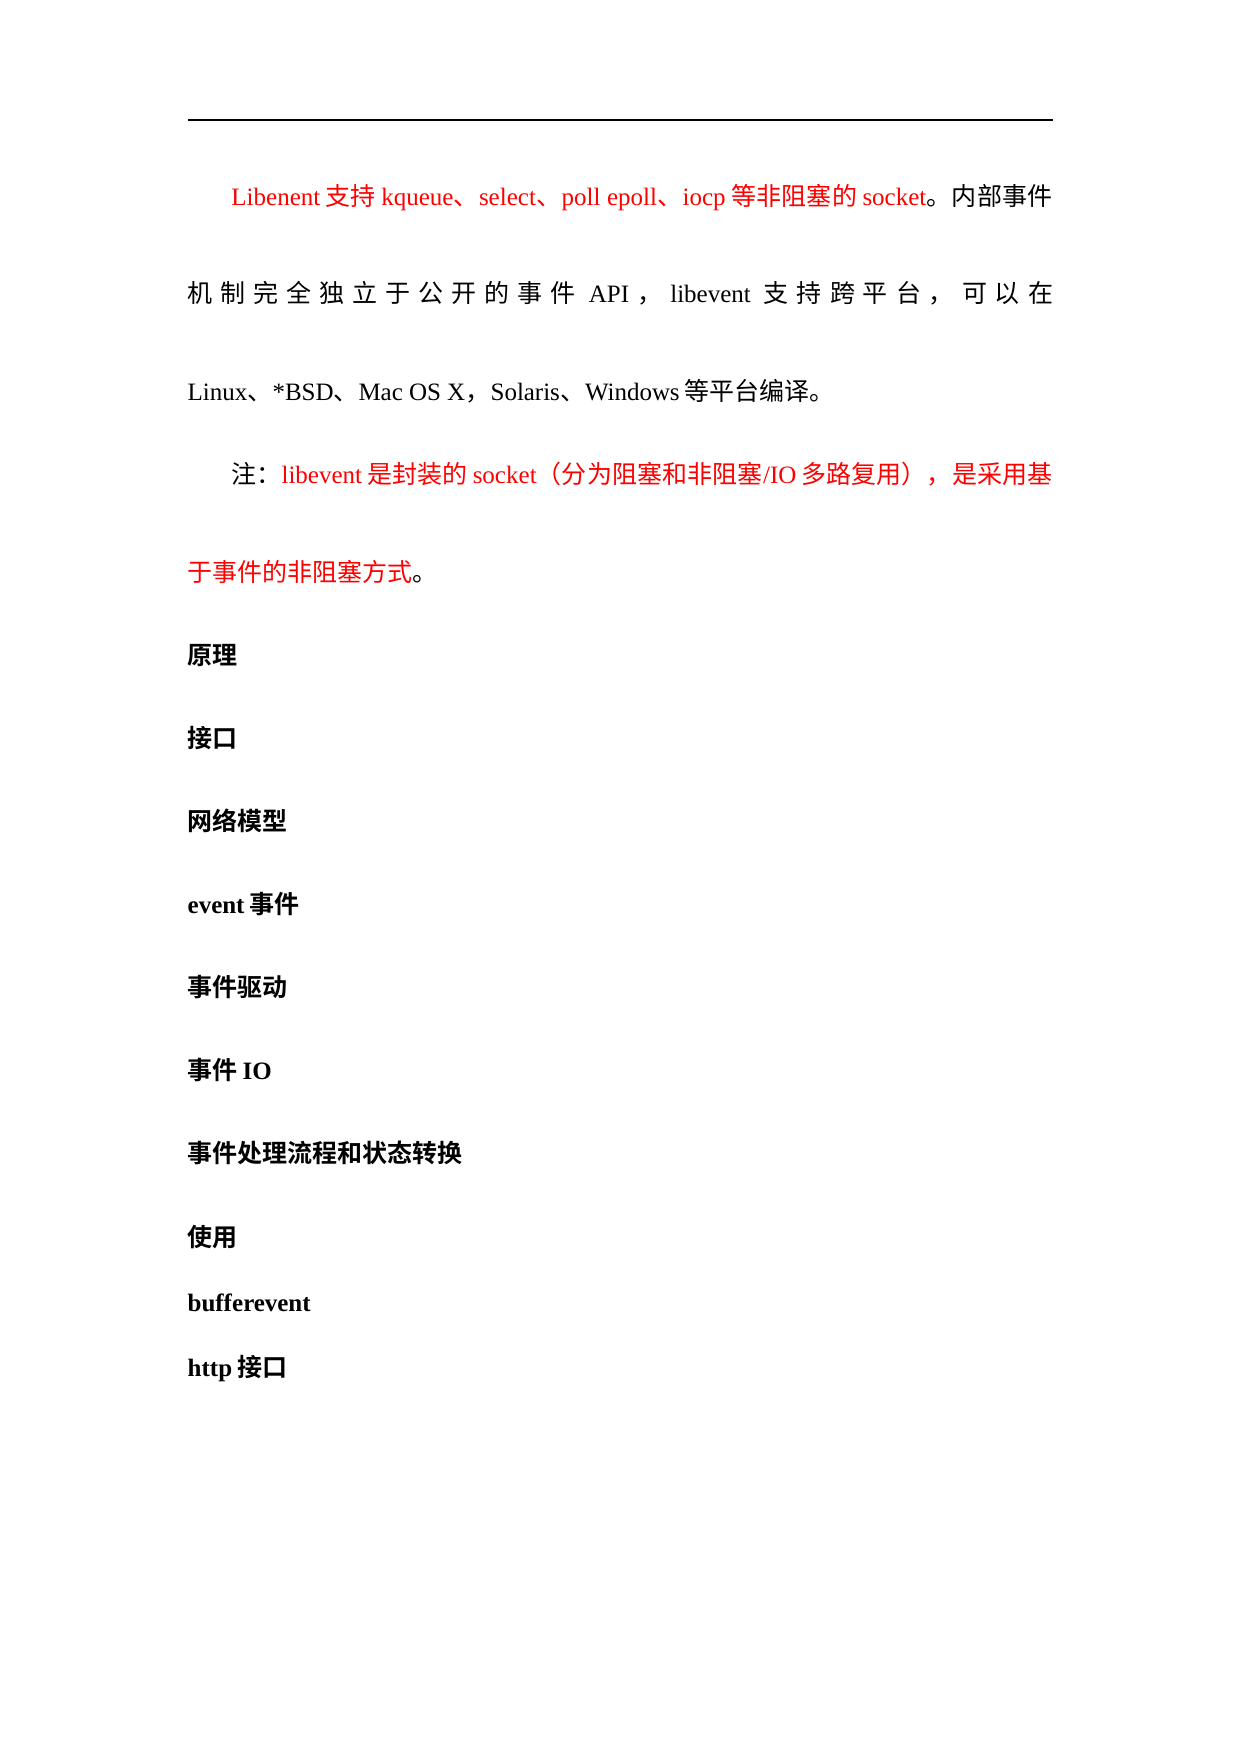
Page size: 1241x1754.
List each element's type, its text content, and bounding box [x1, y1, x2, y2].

subtitle 使用 [187, 1203, 1053, 1268]
subtitle 网络模型 [187, 787, 1053, 852]
subtitle event事件 [187, 870, 1053, 935]
subtitle http接口 [187, 1333, 1053, 1398]
text 注：libevent是封装的socket（分为阻塞和非阻塞/IO多路复用），是采用基于事件的非阻塞方式。 [187, 440, 1053, 603]
subtitle 接口 [187, 704, 1053, 769]
text Libenent支持kqueue、select、poll epoll、iocp等非阻塞的socket。内部事件机制完全独立于公开的事件API，libevent支持跨平台，可以在Linux、*BSD、Mac OS X，Solaris、Windows等平台编译。 [187, 162, 1053, 422]
subtitle 事件处理流程和状态转换 [187, 1119, 1053, 1184]
subtitle 原理 [187, 621, 1053, 686]
subtitle 事件驱动 [187, 953, 1053, 1018]
subtitle 事件IO [187, 1036, 1053, 1101]
subtitle bufferevent [187, 1286, 1053, 1318]
